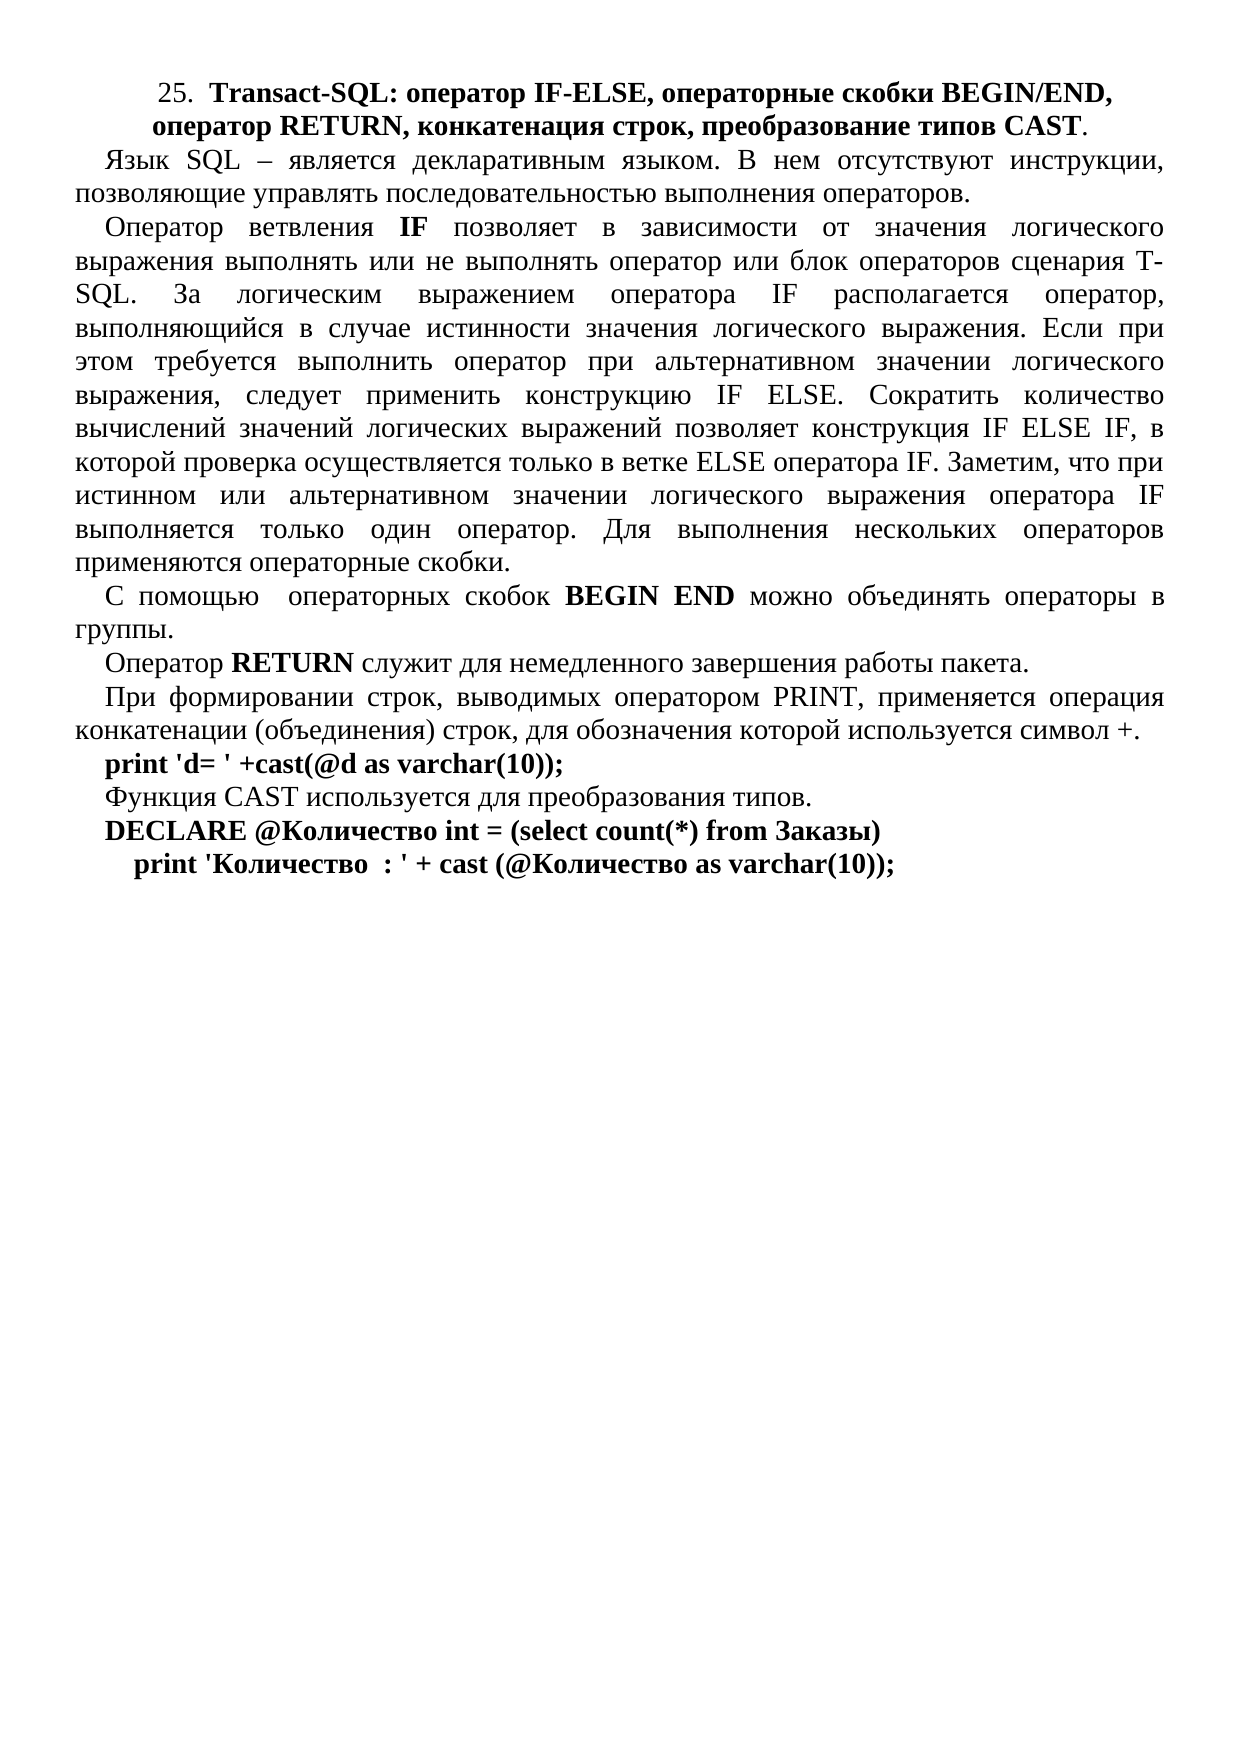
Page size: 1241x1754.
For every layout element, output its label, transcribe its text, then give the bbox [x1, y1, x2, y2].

text Язык SQL – является декларативным языком. В нем отсутствуют инструкции, позволяющие управлять последовательностью выполнения операторов. [75, 142, 1165, 209]
text 25. Transact-SQL: оператор IF-ELSE, операторные скобки BEGIN/END, оператор RETURN, конкатенация строк, преобразование типов CAST. [75, 75, 1165, 142]
text При формировании строк, выводимых оператором PRINT, применяется операция конкатенации (объединения) строк, для обозначения которой используется символ +. [75, 679, 1165, 746]
text DECLARE @Количество int = (select count(*) from Заказы) [75, 813, 1165, 846]
text print 'Количество : ' + cast (@Количество as varchar(10)); [75, 846, 1165, 880]
text Функция CAST используется для преобразования типов. [75, 779, 1165, 813]
text print 'd= ' +cast(@d as varchar(10)); [75, 746, 1165, 779]
text Оператор ветвления IF позволяет в зависимости от значения логического выражения выполнять или не выполнять оператор или блок операторов сценария T-SQL. За логическим выражением оператора IF располагается оператор, выполняющийся в случае истинности значения логического выражения. Если при этом требуется выполнить оператор при альтернативном значении логического выражения, следует применить конструкцию IF ELSE. Сократить количество вычислений значений логических выражений позволяет конструкция IF ELSE IF, в которой проверка осуществляется только в ветке ELSE оператора IF. Заметим, что при истинном или альтернативном значении логического выражения оператора IF выполняется только один оператор. Для выполнения нескольких операторов применяются операторные скобки. [75, 209, 1165, 578]
text С помощью операторных скобок BEGIN END можно объединять операторы в группы. [75, 578, 1165, 645]
text Оператор RETURN служит для немедленного завершения работы пакета. [75, 645, 1165, 679]
